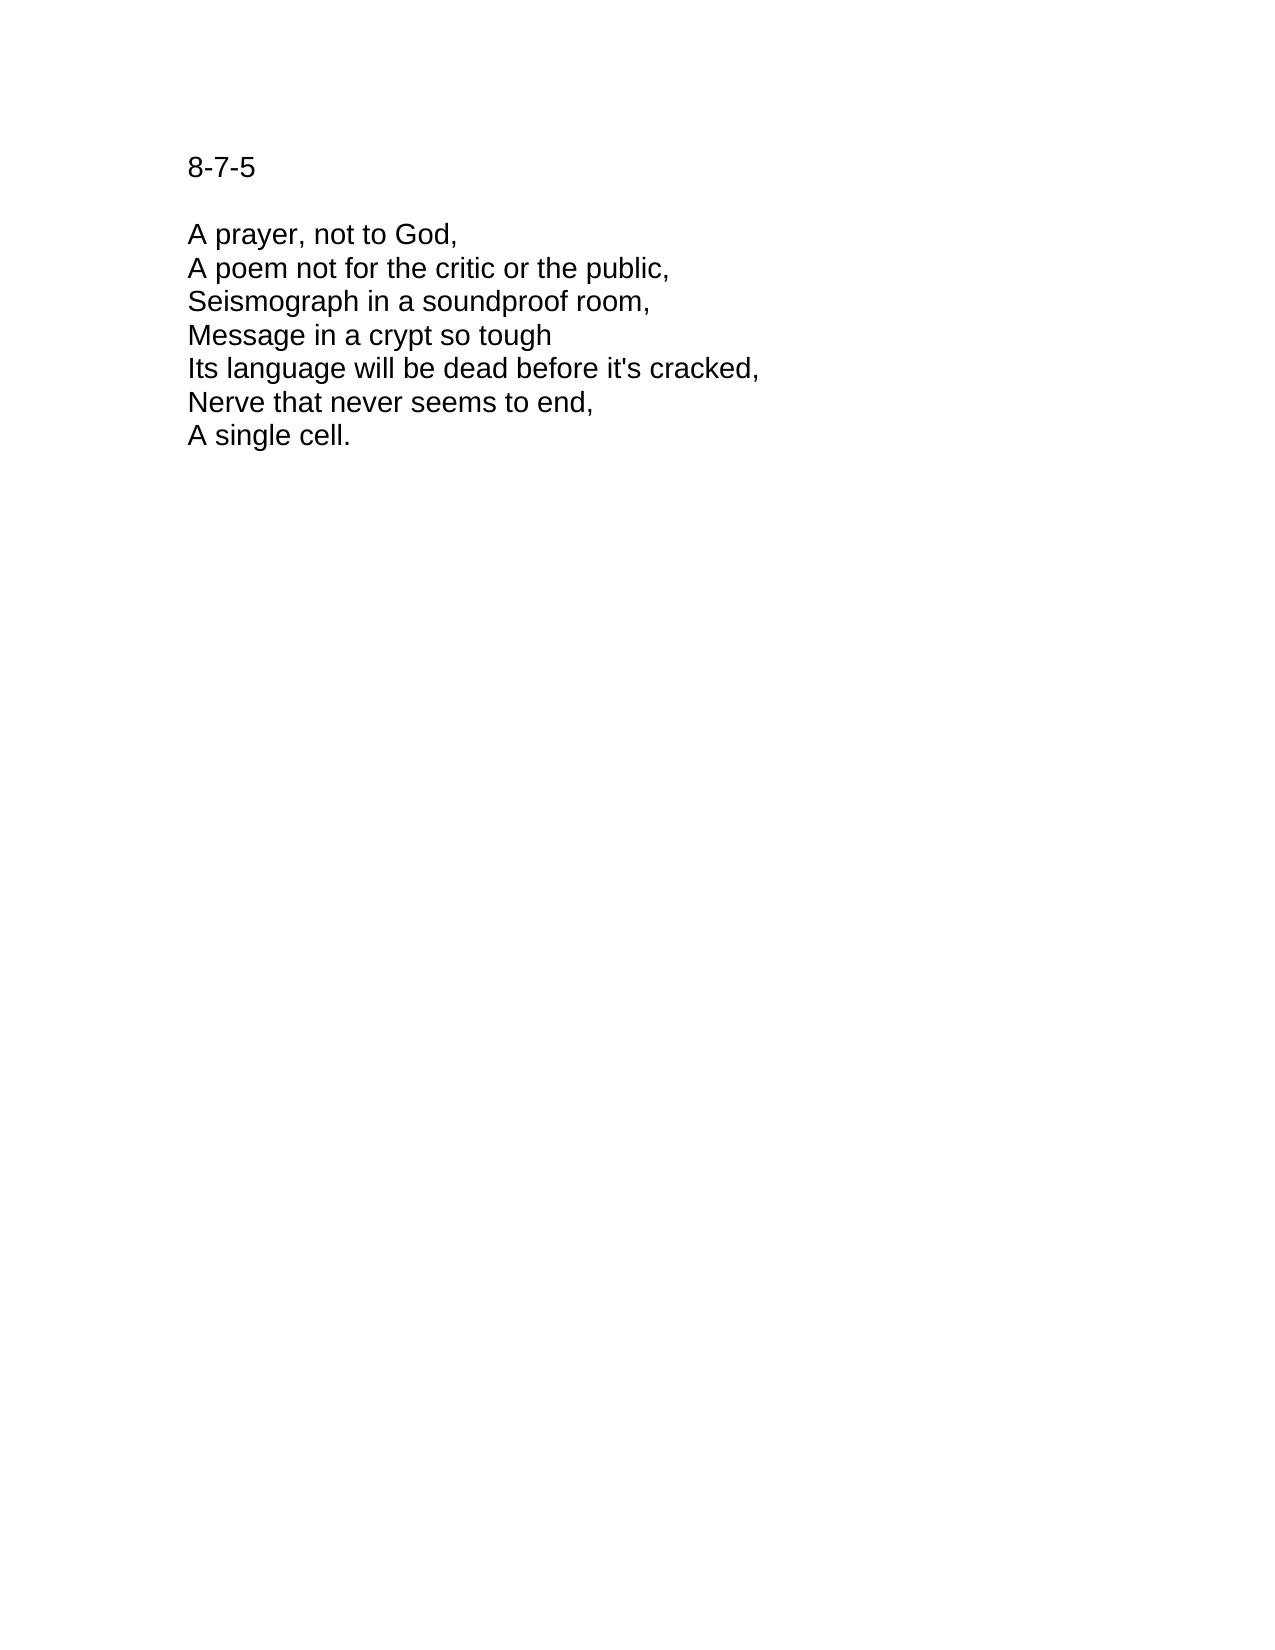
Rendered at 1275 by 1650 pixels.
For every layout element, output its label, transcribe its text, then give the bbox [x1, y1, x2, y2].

text 8-7-5 A prayer, not to God, A poem not for the critic or the public, Seismograph in a soundproof room, Message in a crypt so tough Its language will be dead before it's cracked, Nerve that never seems to end, A single cell. [187, 150, 1087, 485]
